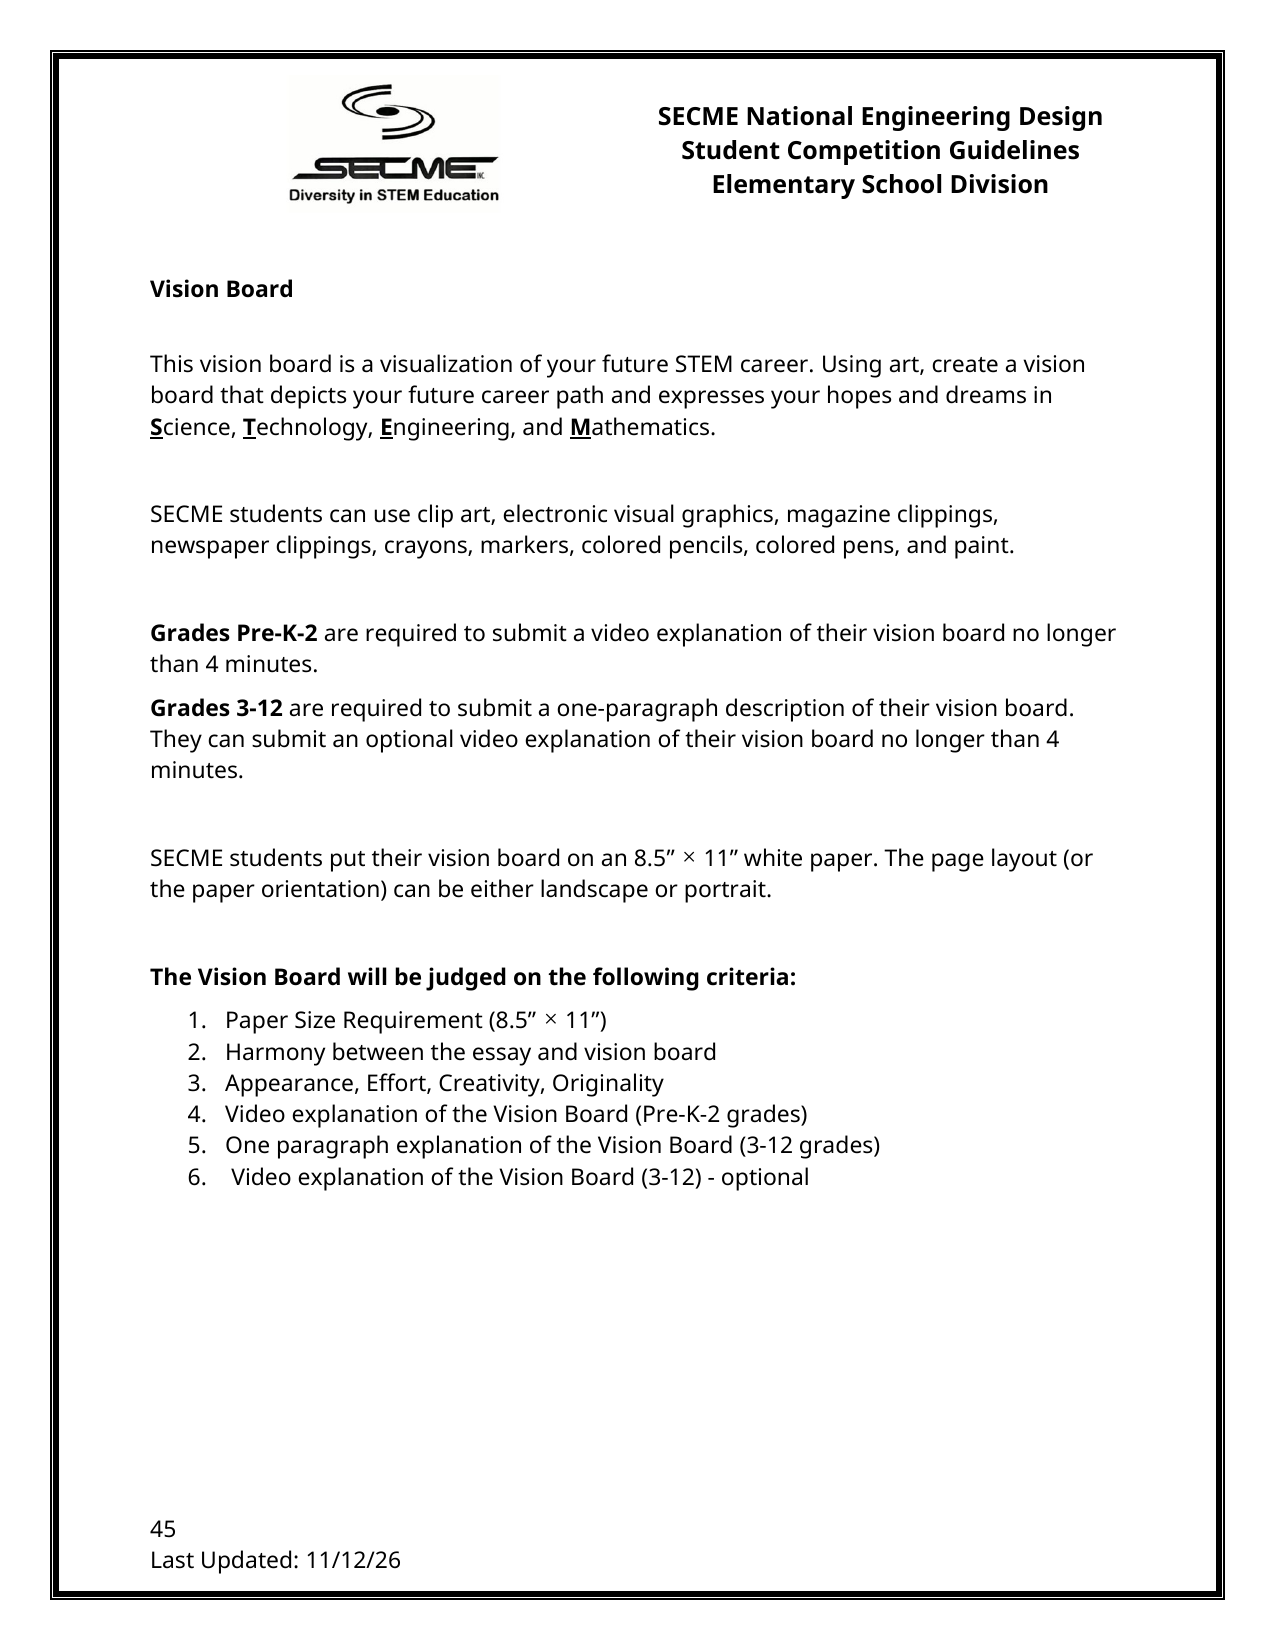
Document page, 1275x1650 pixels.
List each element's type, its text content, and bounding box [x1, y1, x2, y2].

picture [279, 75, 508, 225]
list Appearance, Effort, Creativity, Originality [187, 1067, 1125, 1098]
list Video explanation of the Vision Board (3-12) - optional [187, 1160, 1125, 1192]
text SECME students can use clip art, electronic visual graphics, magazine clippings, newspaper clippings, crayons, markers, colored pencils, colored pens, and paint. [150, 498, 1125, 560]
text Grades 3-12 are required to submit a one-paragraph description of their vision board. They can submit an optional video explanation of their vision board no longer than 4 minutes. [150, 692, 1125, 785]
list Video explanation of the Vision Board (Pre-K-2 grades) [187, 1098, 1125, 1129]
text The Vision Board will be judged on the following criteria: [150, 960, 1125, 992]
text This vision board is a visualization of your future STEM career. Using art, create a vision board that depicts your future career path and expresses your hopes and dreams in Science, Technology, Engineering, and Mathematics. [150, 348, 1125, 442]
list One paragraph explanation of the Vision Board (3-12 grades) [187, 1129, 1125, 1160]
list Harmony between the essay and vision board [187, 1035, 1125, 1067]
text Grades Pre-K-2 are required to submit a video explanation of their vision board no longer than 4 minutes. [150, 617, 1125, 679]
subtitle Vision Board [150, 273, 1125, 304]
text SECME students put their vision board on an 8.5” 11” white paper. The page layout (or the paper orientation) can be either landscape or portrait. [150, 842, 1125, 904]
list Paper Size Requirement (8.5” 11”) [187, 1004, 1125, 1035]
